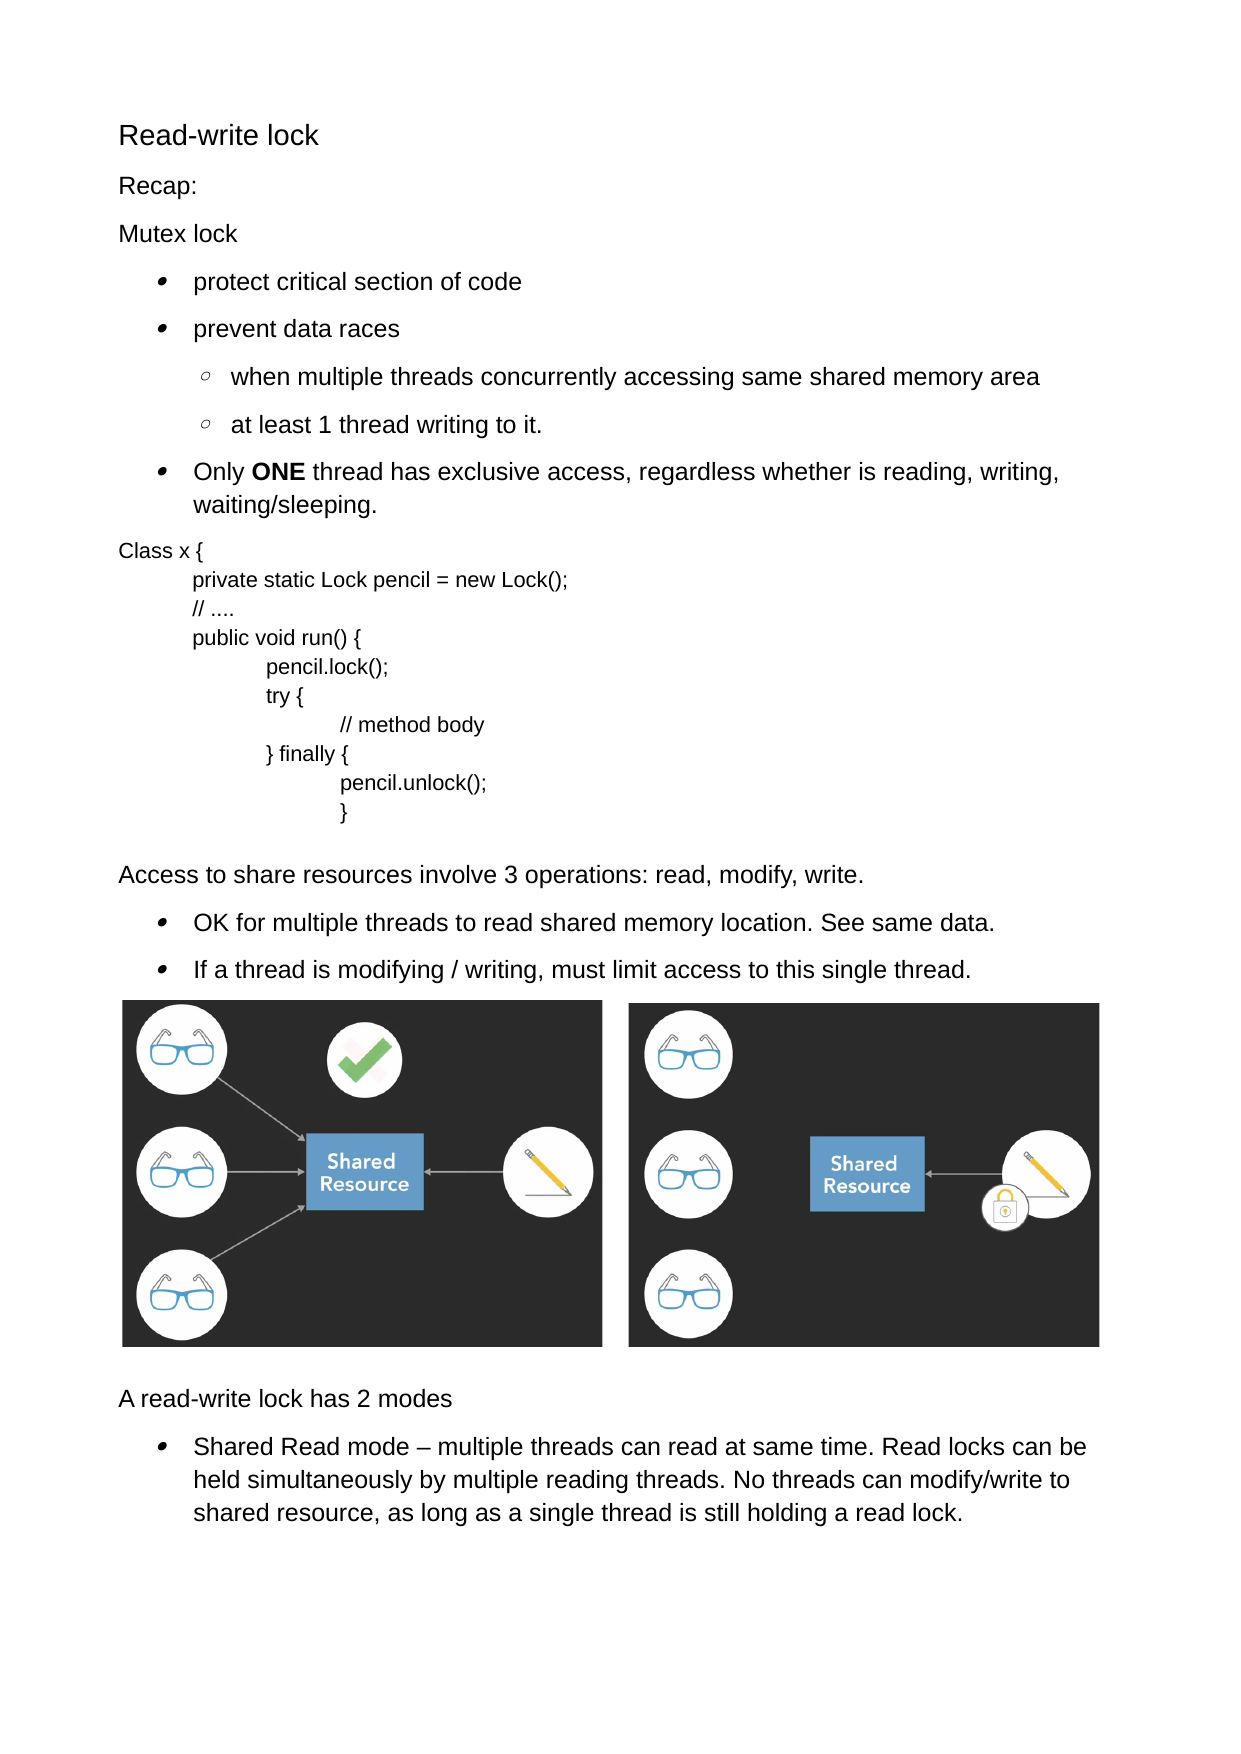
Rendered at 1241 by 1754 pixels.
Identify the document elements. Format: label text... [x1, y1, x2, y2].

text } finally { [192, 741, 1122, 766]
text Access to share resources involve 3 operations: read, modify, write. [118, 860, 1122, 889]
text Class x { [118, 538, 1122, 563]
list Shared Read mode – multiple threads can read at same time. Read locks can be held simultaneously by multiple reading threads. No threads can modify/write to shared resource, as long as a single thread is still holding a read lock. [156, 1432, 1122, 1526]
picture [628, 1003, 1100, 1347]
list protect critical section of code [156, 266, 1122, 295]
list when multiple threads concurrently accessing same shared memory area [193, 362, 1122, 391]
text pencil.unlock(); [192, 770, 1122, 795]
text pencil.lock(); [192, 654, 1122, 679]
text Recap: [118, 171, 1122, 200]
text // .... [118, 596, 1122, 621]
list If a thread is modifying / writing, must limit access to this single thread. [156, 955, 1122, 984]
text } [192, 799, 1122, 824]
picture [122, 1000, 603, 1347]
text public void run() { [192, 625, 1122, 650]
text Read-write lock [118, 118, 1122, 152]
text Mutex lock [118, 219, 1122, 248]
list prevent data races [156, 314, 1122, 343]
list OK for multiple threads to read shared memory location. See same data. [156, 908, 1122, 937]
list Only ONE thread has exclusive access, regardless whether is reading, writing, waiting/sleeping. [156, 457, 1122, 519]
list at least 1 thread writing to it. [193, 409, 1122, 438]
text // method body [192, 712, 1122, 737]
text A read-write lock has 2 modes [118, 1384, 1122, 1413]
text try { [192, 683, 1122, 708]
text private static Lock pencil = new Lock(); [118, 567, 1122, 592]
